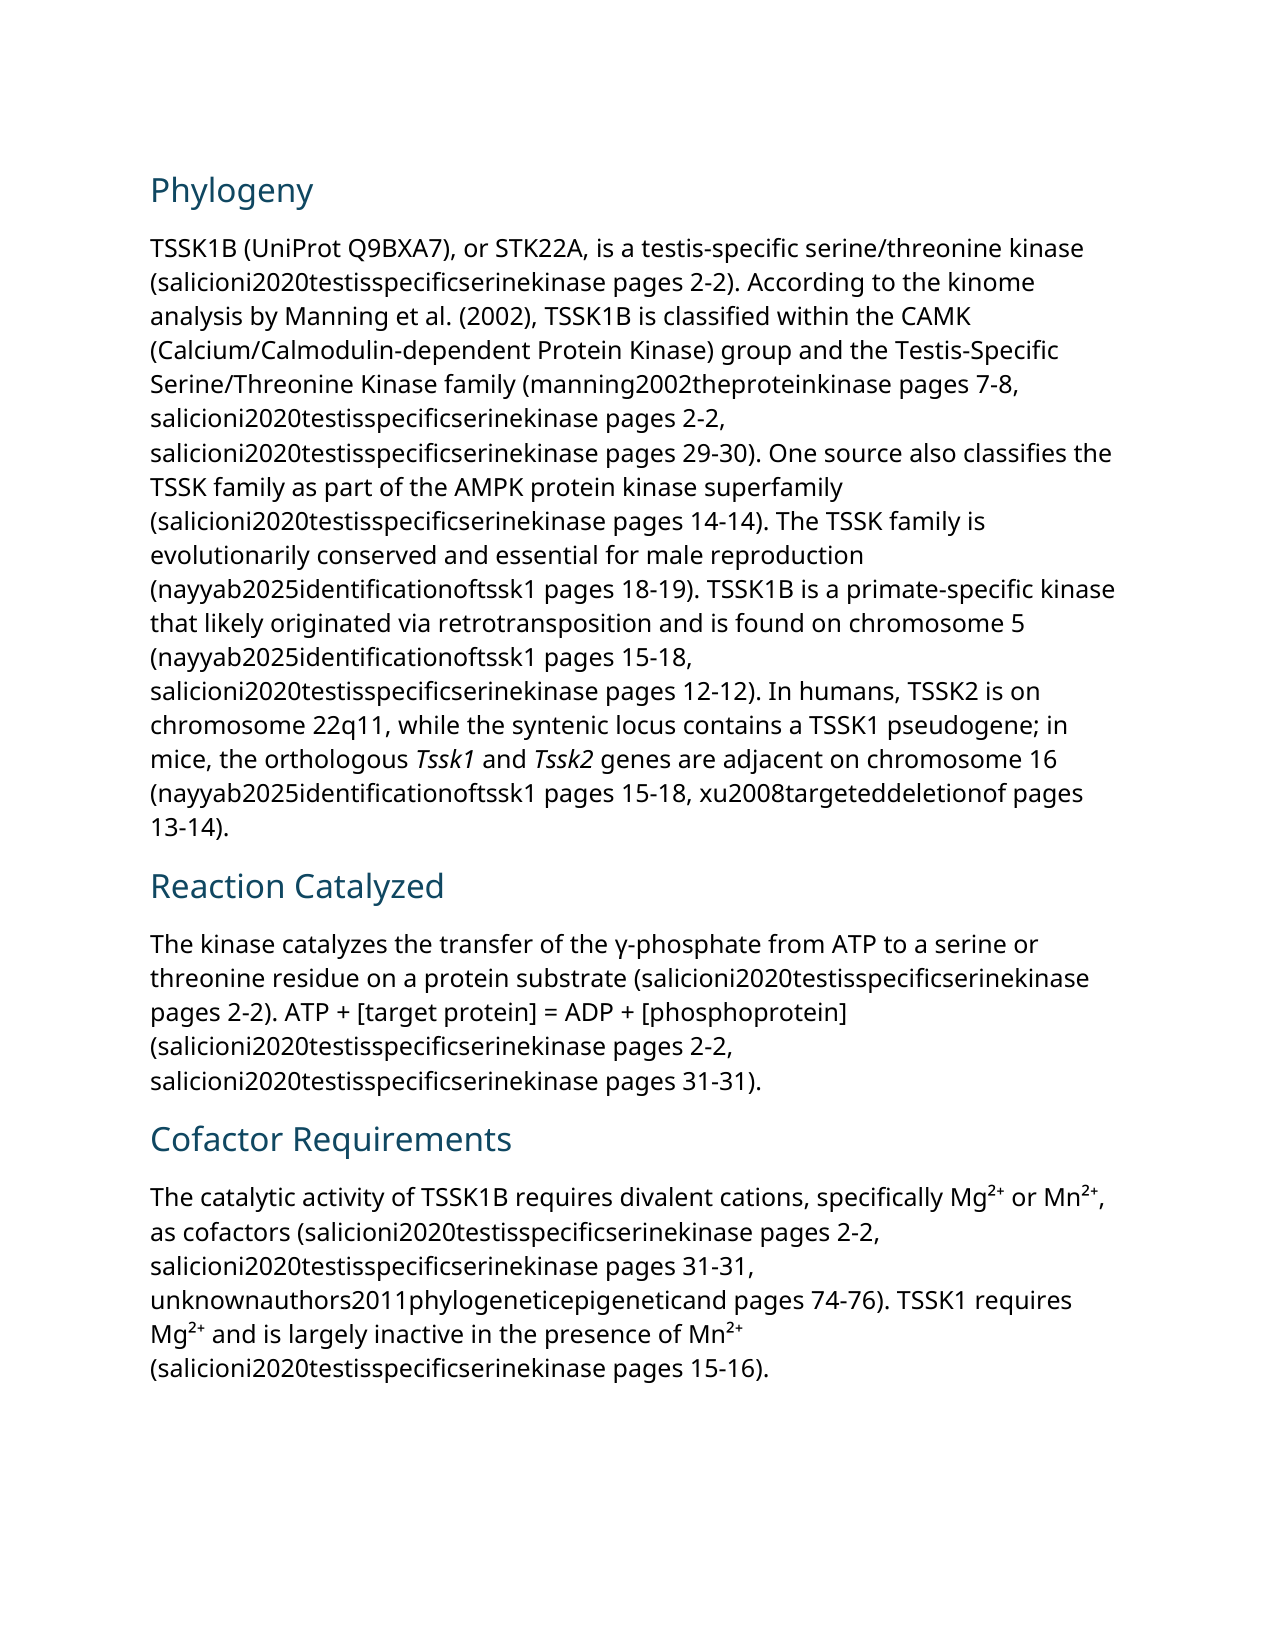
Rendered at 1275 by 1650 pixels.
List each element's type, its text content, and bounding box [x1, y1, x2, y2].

text The kinase catalyzes the transfer of the γ-phosphate from ATP to a serine or threonine residue on a protein substrate (salicioni2020testisspecificserinekinase pages 2-2). ATP + [target protein] = ADP + [phosphoprotein] (salicioni2020testisspecificserinekinase pages 2-2, salicioni2020testisspecificserinekinase pages 31-31). [150, 927, 1125, 1097]
subtitle Reaction Catalyzed [150, 863, 1125, 908]
subtitle Cofactor Requirements [150, 1116, 1125, 1161]
subtitle Phylogeny [150, 167, 1125, 212]
text TSSK1B (UniProt Q9BXA7), or STK22A, is a testis-specific serine/threonine kinase (salicioni2020testisspecificserinekinase pages 2-2). According to the kinome analysis by Manning et al. (2002), TSSK1B is classified within the CAMK (Calcium/Calmodulin-dependent Protein Kinase) group and the Testis-Specific Serine/Threonine Kinase family (manning2002theproteinkinase pages 7-8, salicioni2020testisspecificserinekinase pages 2-2, salicioni2020testisspecificserinekinase pages 29-30). One source also classifies the TSSK family as part of the AMPK protein kinase superfamily (salicioni2020testisspecificserinekinase pages 14-14). The TSSK family is evolutionarily conserved and essential for male reproduction (nayyab2025identificationoftssk1 pages 18-19). TSSK1B is a primate-specific kinase that likely originated via retrotransposition and is found on chromosome 5 (nayyab2025identificationoftssk1 pages 15-18, salicioni2020testisspecificserinekinase pages 12-12). In humans, TSSK2 is on chromosome 22q11, while the syntenic locus contains a TSSK1 pseudogene; in mice, the orthologous Tssk1 and Tssk2 genes are adjacent on chromosome 16 (nayyab2025identificationoftssk1 pages 15-18, xu2008targeteddeletionof pages 13-14). [150, 231, 1125, 844]
text The catalytic activity of TSSK1B requires divalent cations, specifically Mg²⁺ or Mn²⁺, as cofactors (salicioni2020testisspecificserinekinase pages 2-2, salicioni2020testisspecificserinekinase pages 31-31, unknownauthors2011phylogeneticepigeneticand pages 74-76). TSSK1 requires Mg²⁺ and is largely inactive in the presence of Mn²⁺ (salicioni2020testisspecificserinekinase pages 15-16). [150, 1180, 1125, 1384]
